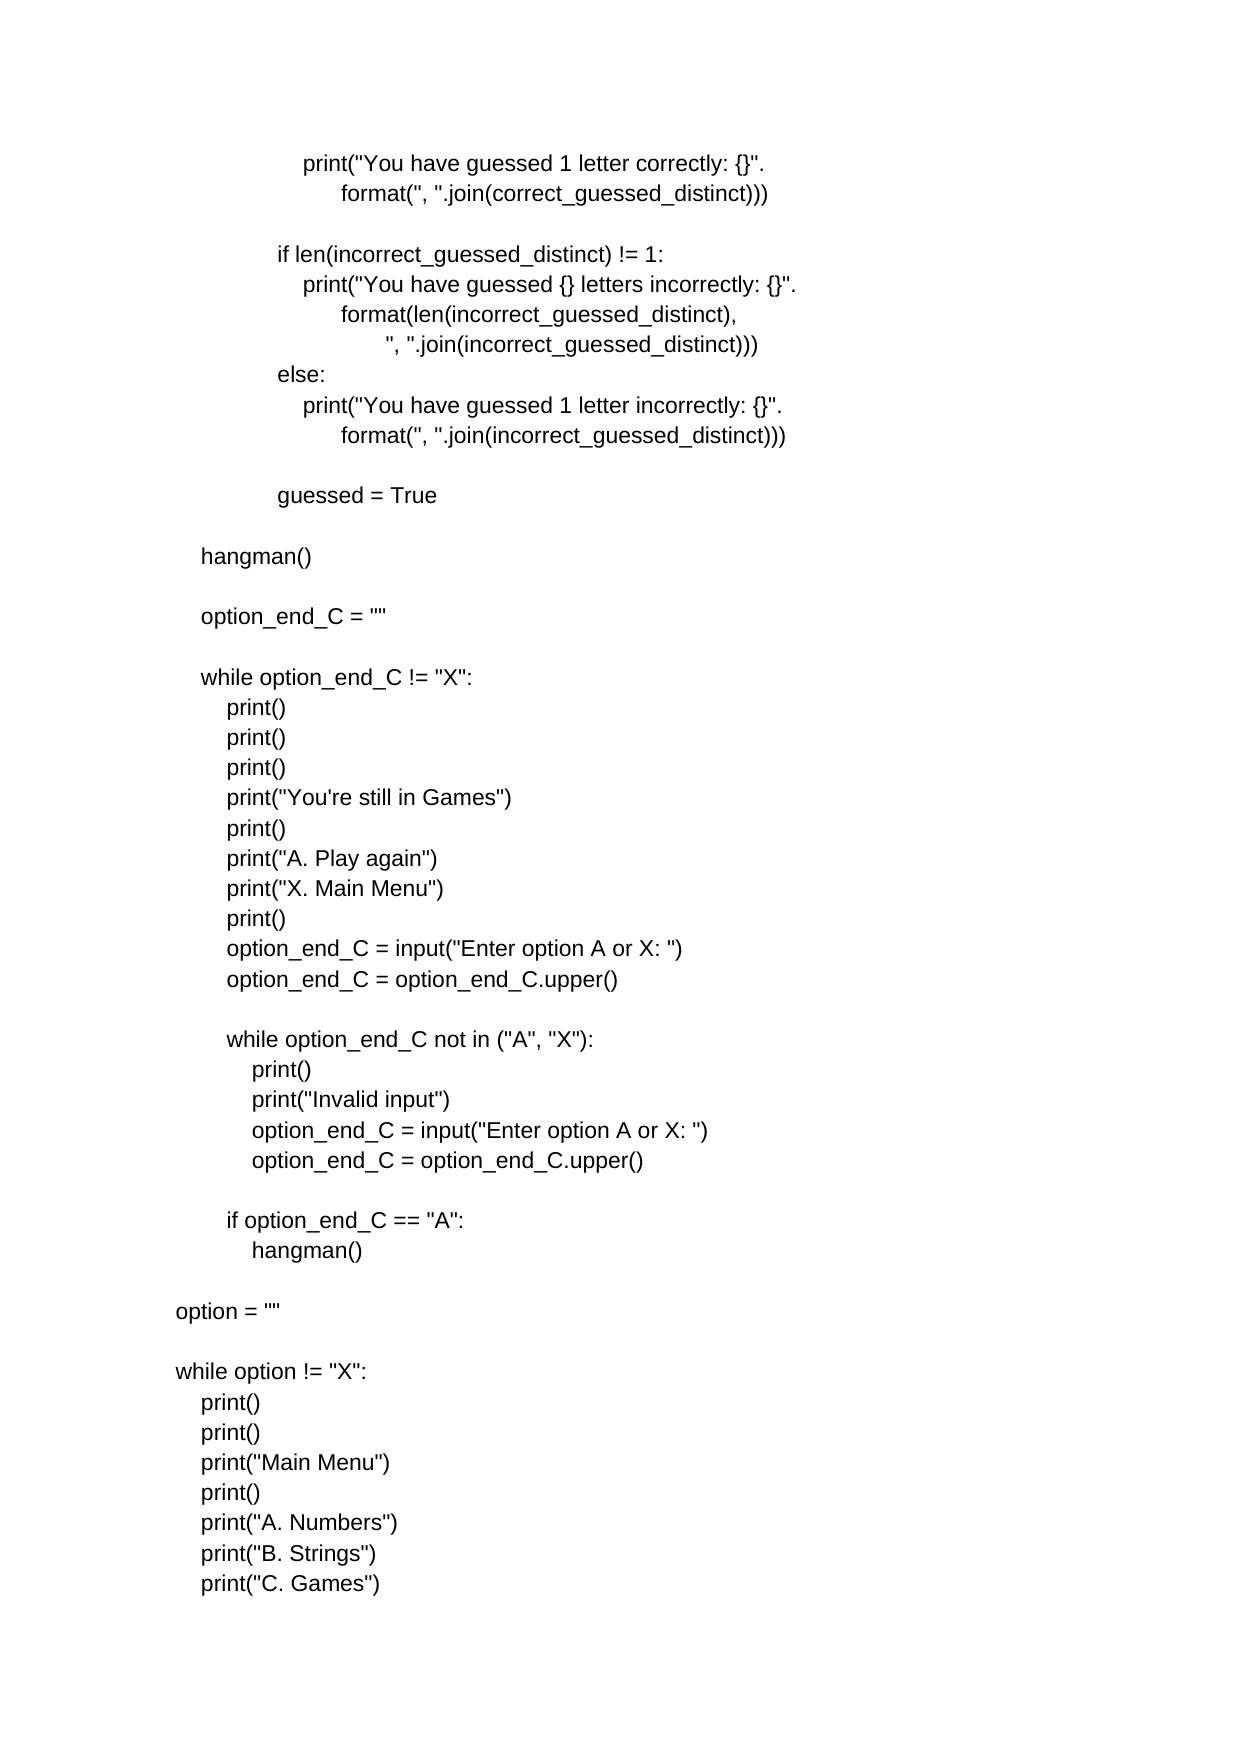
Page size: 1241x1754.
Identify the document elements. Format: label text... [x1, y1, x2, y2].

text while option_end_C not in ("A", "X"): [150, 1026, 1090, 1052]
text hangman() [150, 543, 1090, 569]
text format(", ".join(incorrect_guessed_distinct))) [150, 422, 1090, 448]
text while option_end_C != "X": [150, 663, 1090, 690]
text print() [150, 1419, 1090, 1445]
text print() [150, 724, 1090, 750]
text print() [150, 814, 1090, 841]
text option_end_C = input("Enter option A or X: ") [150, 935, 1090, 962]
text else: [150, 361, 1090, 388]
text print("B. Strings") [150, 1539, 1090, 1566]
text option_end_C = option_end_C.upper() [150, 966, 1090, 992]
text option_end_C = option_end_C.upper() [150, 1147, 1090, 1173]
text format(", ".join(correct_guessed_distinct))) [150, 180, 1090, 207]
text print() [150, 1479, 1090, 1506]
text ", ".join(incorrect_guessed_distinct))) [150, 331, 1090, 358]
text guessed = True [150, 482, 1090, 509]
text print("C. Games") [150, 1570, 1090, 1596]
text print("You're still in Games") [150, 784, 1090, 811]
text print() [150, 905, 1090, 932]
text print("X. Main Menu") [150, 875, 1090, 901]
text print() [150, 1388, 1090, 1415]
text print("Main Menu") [150, 1449, 1090, 1475]
text print("You have guessed 1 letter incorrectly: {}". [150, 392, 1090, 418]
text print("You have guessed 1 letter correctly: {}". [150, 150, 1090, 176]
text if len(incorrect_guessed_distinct) != 1: [150, 241, 1090, 267]
text print("A. Play again") [150, 845, 1090, 871]
text print("A. Numbers") [150, 1509, 1090, 1536]
text print() [150, 694, 1090, 720]
text while option != "X": [150, 1358, 1090, 1385]
text option_end_C = input("Enter option A or X: ") [150, 1117, 1090, 1143]
text option_end_C = "" [150, 603, 1090, 629]
text print("You have guessed {} letters incorrectly: {}". [150, 271, 1090, 297]
text format(len(incorrect_guessed_distinct), [150, 301, 1090, 327]
text hangman() [150, 1237, 1090, 1264]
text if option_end_C == "A": [150, 1207, 1090, 1234]
text print("Invalid input") [150, 1086, 1090, 1113]
text print() [150, 754, 1090, 781]
text print() [150, 1056, 1090, 1083]
text option = "" [150, 1298, 1090, 1324]
